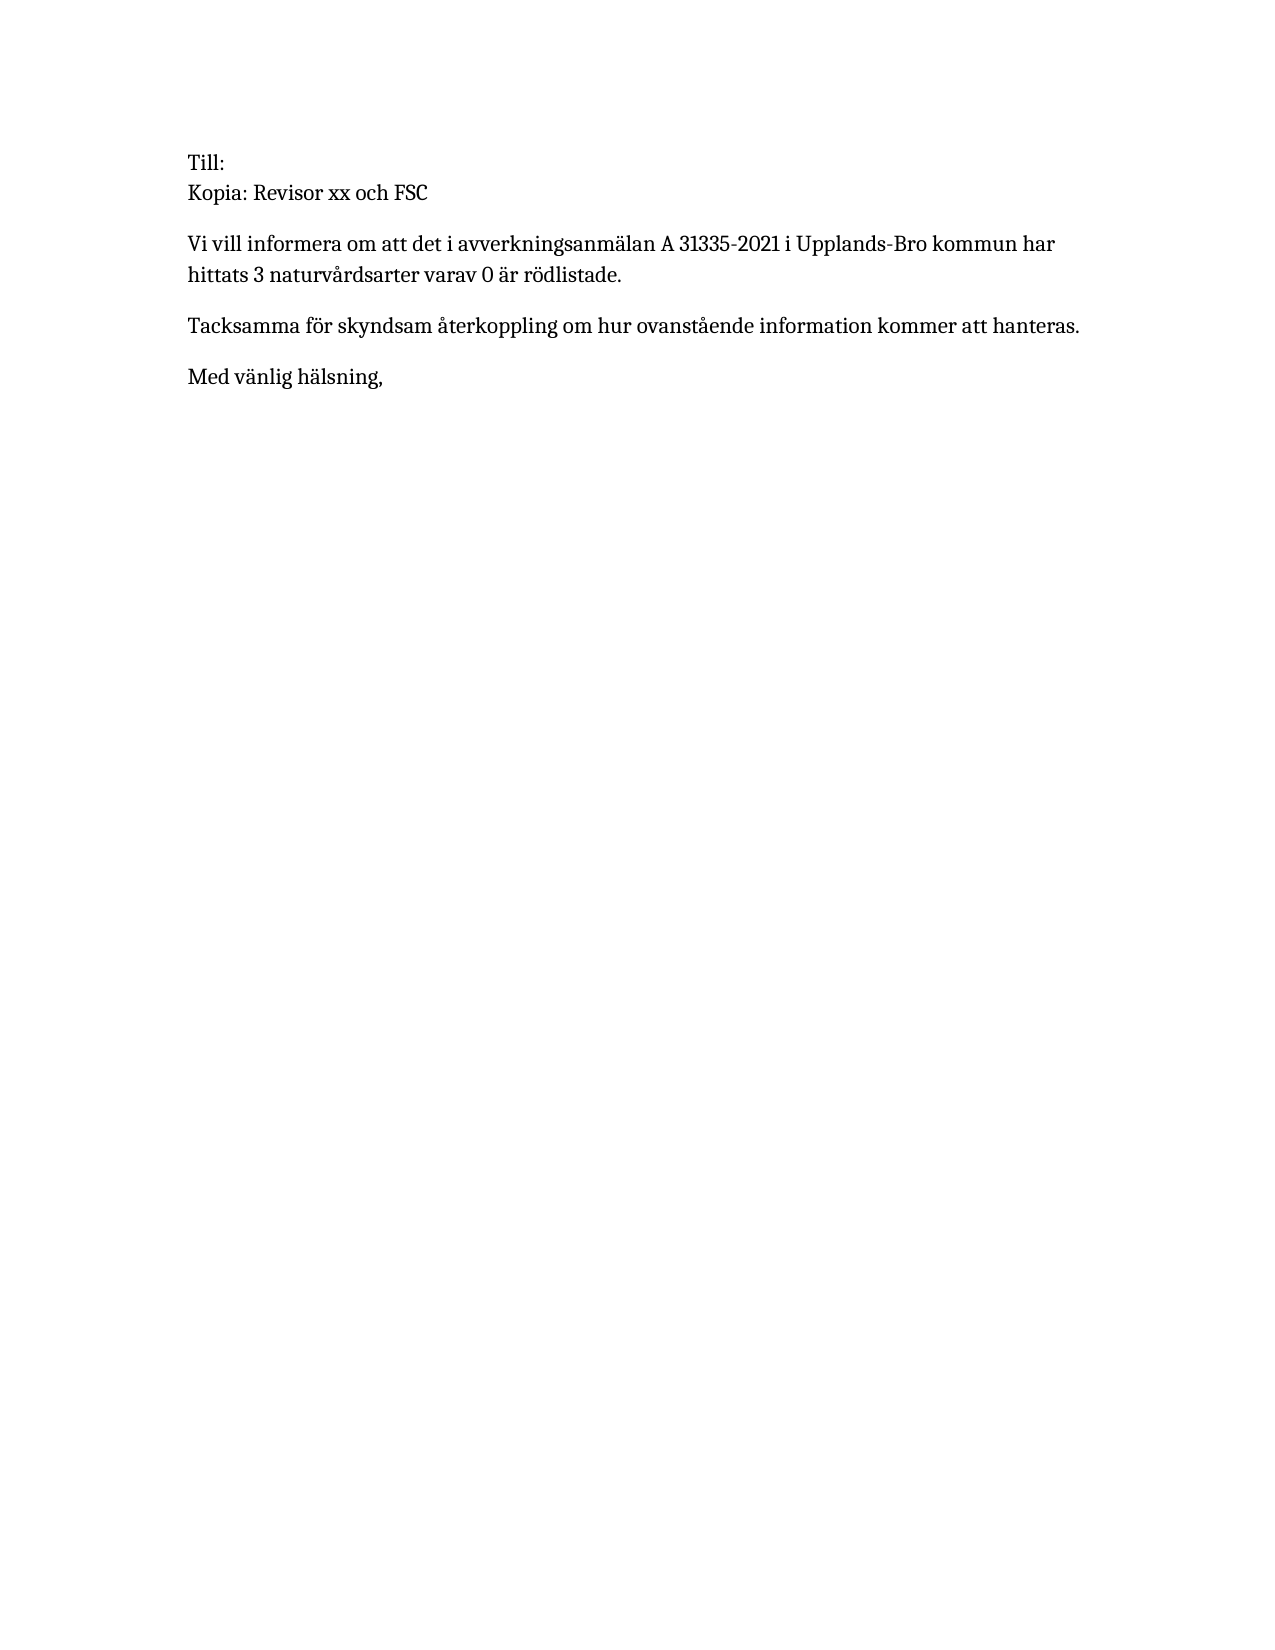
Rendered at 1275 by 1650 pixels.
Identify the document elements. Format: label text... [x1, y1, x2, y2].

text Till: Kopia: Revisor xx och FSC [187, 150, 1087, 207]
text Vi vill informera om att det i avverkningsanmälan A 31335-2021 i Upplands-Bro kommun har hittats 3 naturvårdsarter varav 0 är rödlistade. [187, 231, 1087, 288]
text Tacksamma för skyndsam återkoppling om hur ovanstående information kommer att hanteras. [187, 312, 1087, 339]
text Med vänlig hälsning, [187, 363, 1087, 420]
